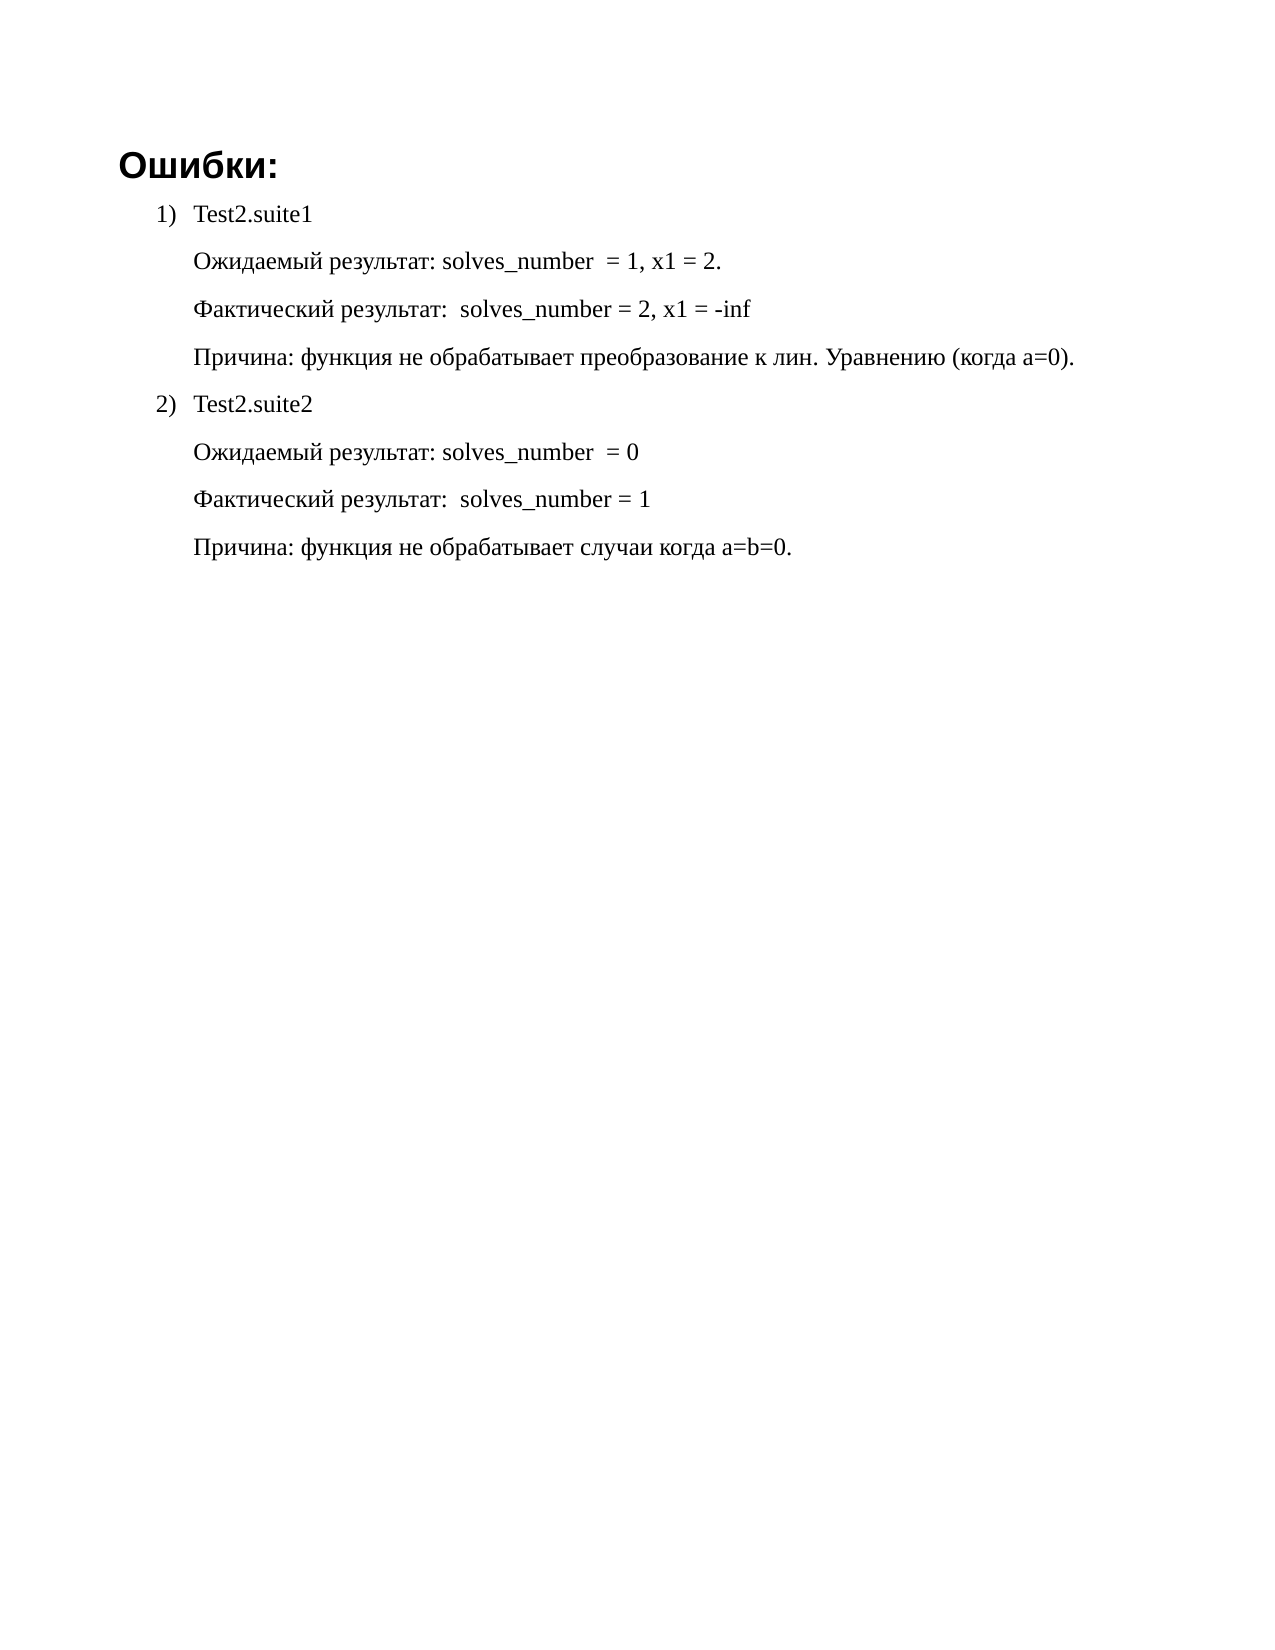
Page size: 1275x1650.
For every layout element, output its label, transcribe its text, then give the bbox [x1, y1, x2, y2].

subtitle Ошибки: [118, 143, 1157, 186]
list Фактический результат: solves_number = 1 [193, 484, 1157, 513]
list Фактический результат: solves_number = 2, x1 = -inf [193, 294, 1157, 323]
list Test2.suite1 [156, 199, 1157, 227]
list Test2.suite2 [156, 389, 1157, 418]
list Ожидаемый результат: solves_number = 0 [193, 437, 1157, 466]
list Ожидаемый результат: solves_number = 1, x1 = 2. [193, 246, 1157, 275]
list Причина: функция не обрабатывает случаи когда a=b=0. [193, 532, 1157, 561]
list Причина: функция не обрабатывает преобразование к лин. Уравнению (когда a=0). [193, 342, 1157, 370]
